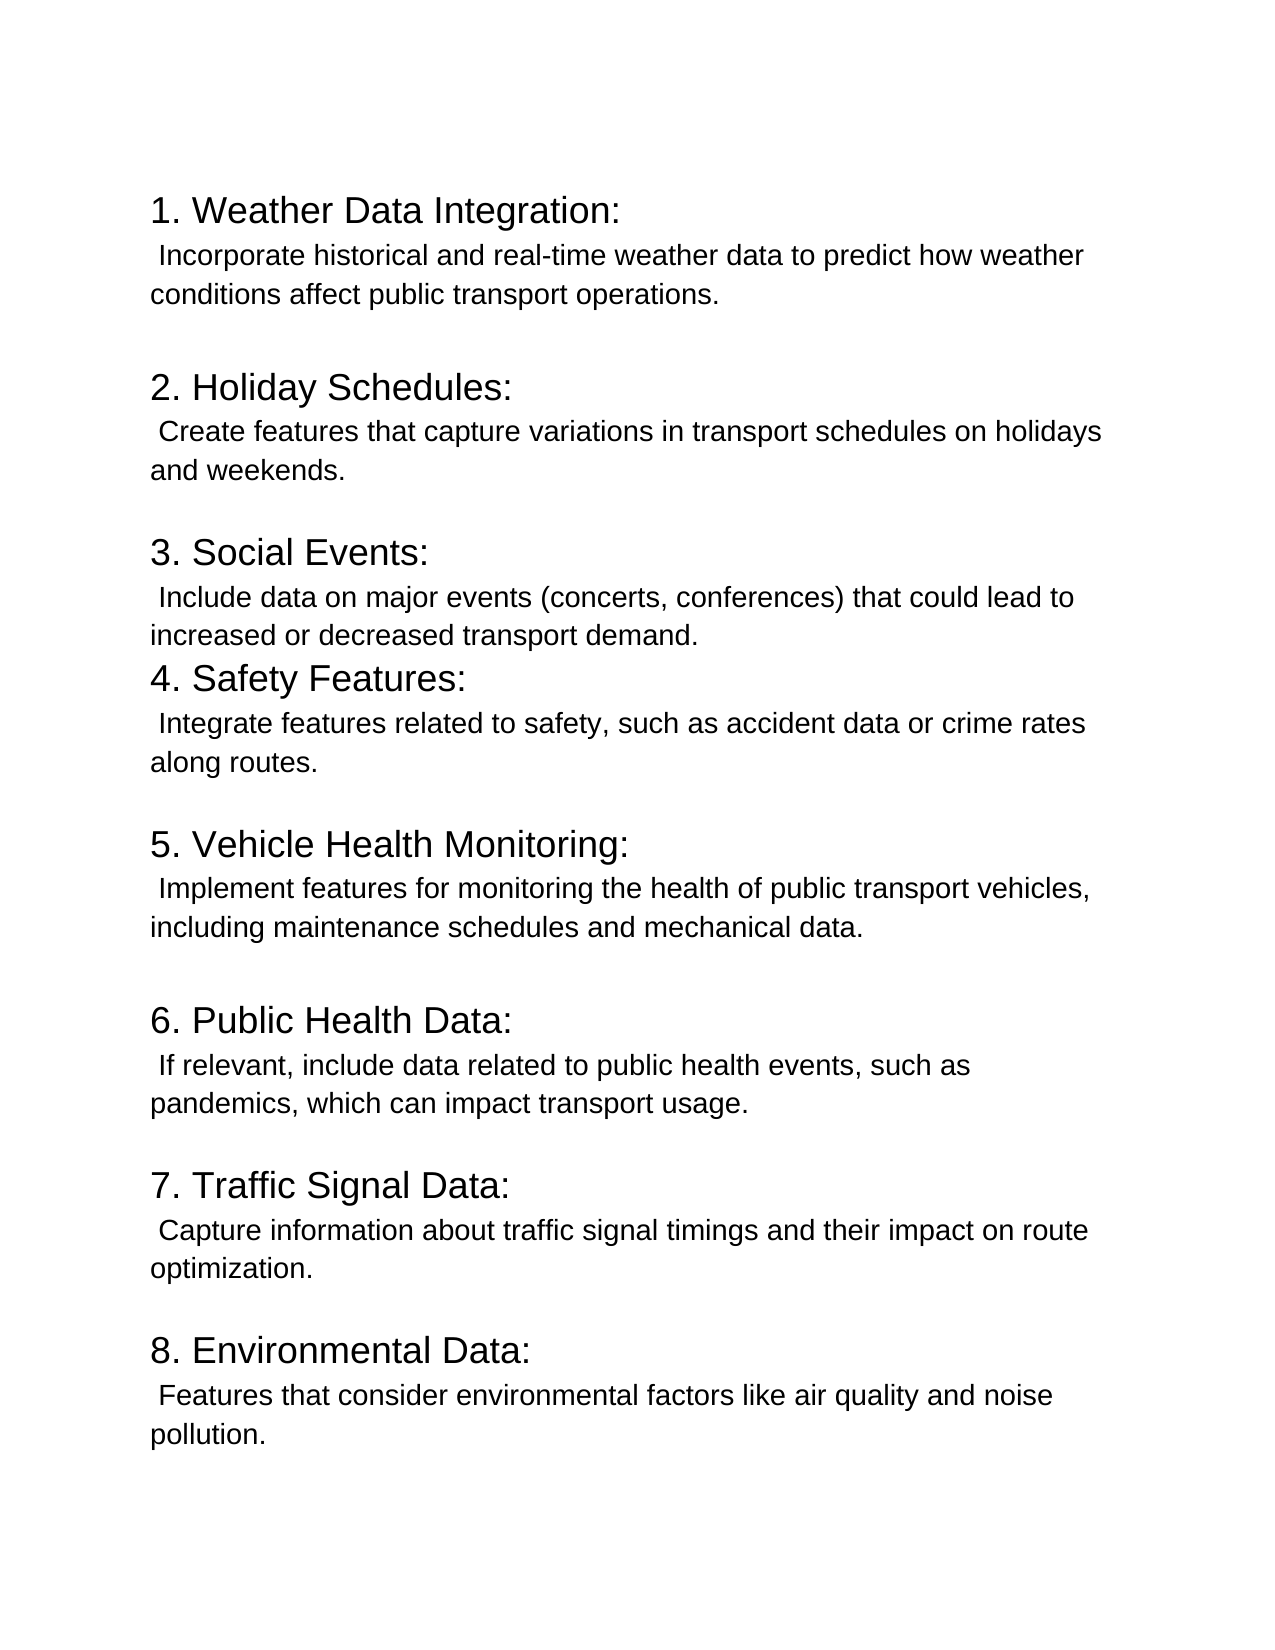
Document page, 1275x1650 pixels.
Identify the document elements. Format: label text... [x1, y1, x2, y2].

text 1. Weather Data Integration: [150, 188, 1125, 232]
text 7. Traffic Signal Data: [150, 1163, 1125, 1206]
text 6. Public Health Data: [150, 998, 1125, 1041]
text Create features that capture variations in transport schedules on holidays and weekends. [150, 414, 1125, 486]
text 8. Environmental Data: [150, 1328, 1125, 1372]
text 2. Holiday Schedules: [150, 365, 1125, 408]
text 3. Social Events: [150, 530, 1125, 573]
text Capture information about traffic signal timings and their impact on route optimization. [150, 1213, 1125, 1285]
text Implement features for monitoring the health of public transport vehicles, including maintenance schedules and mechanical data. [150, 871, 1125, 943]
text 5. Vehicle Health Monitoring: [150, 822, 1125, 865]
text 4. Safety Features: [150, 657, 1125, 700]
text Include data on major events (concerts, conferences) that could lead to increased or decreased transport demand. [150, 579, 1125, 652]
text Incorporate historical and real-time weather data to predict how weather conditions affect public transport operations. [150, 238, 1125, 310]
text Integrate features related to safety, such as accident data or crime rates along routes. [150, 706, 1125, 778]
text If relevant, include data related to public health events, such as pandemics, which can impact transport usage. [150, 1048, 1125, 1120]
text Features that consider environmental factors like air quality and noise pollution. [150, 1378, 1125, 1450]
